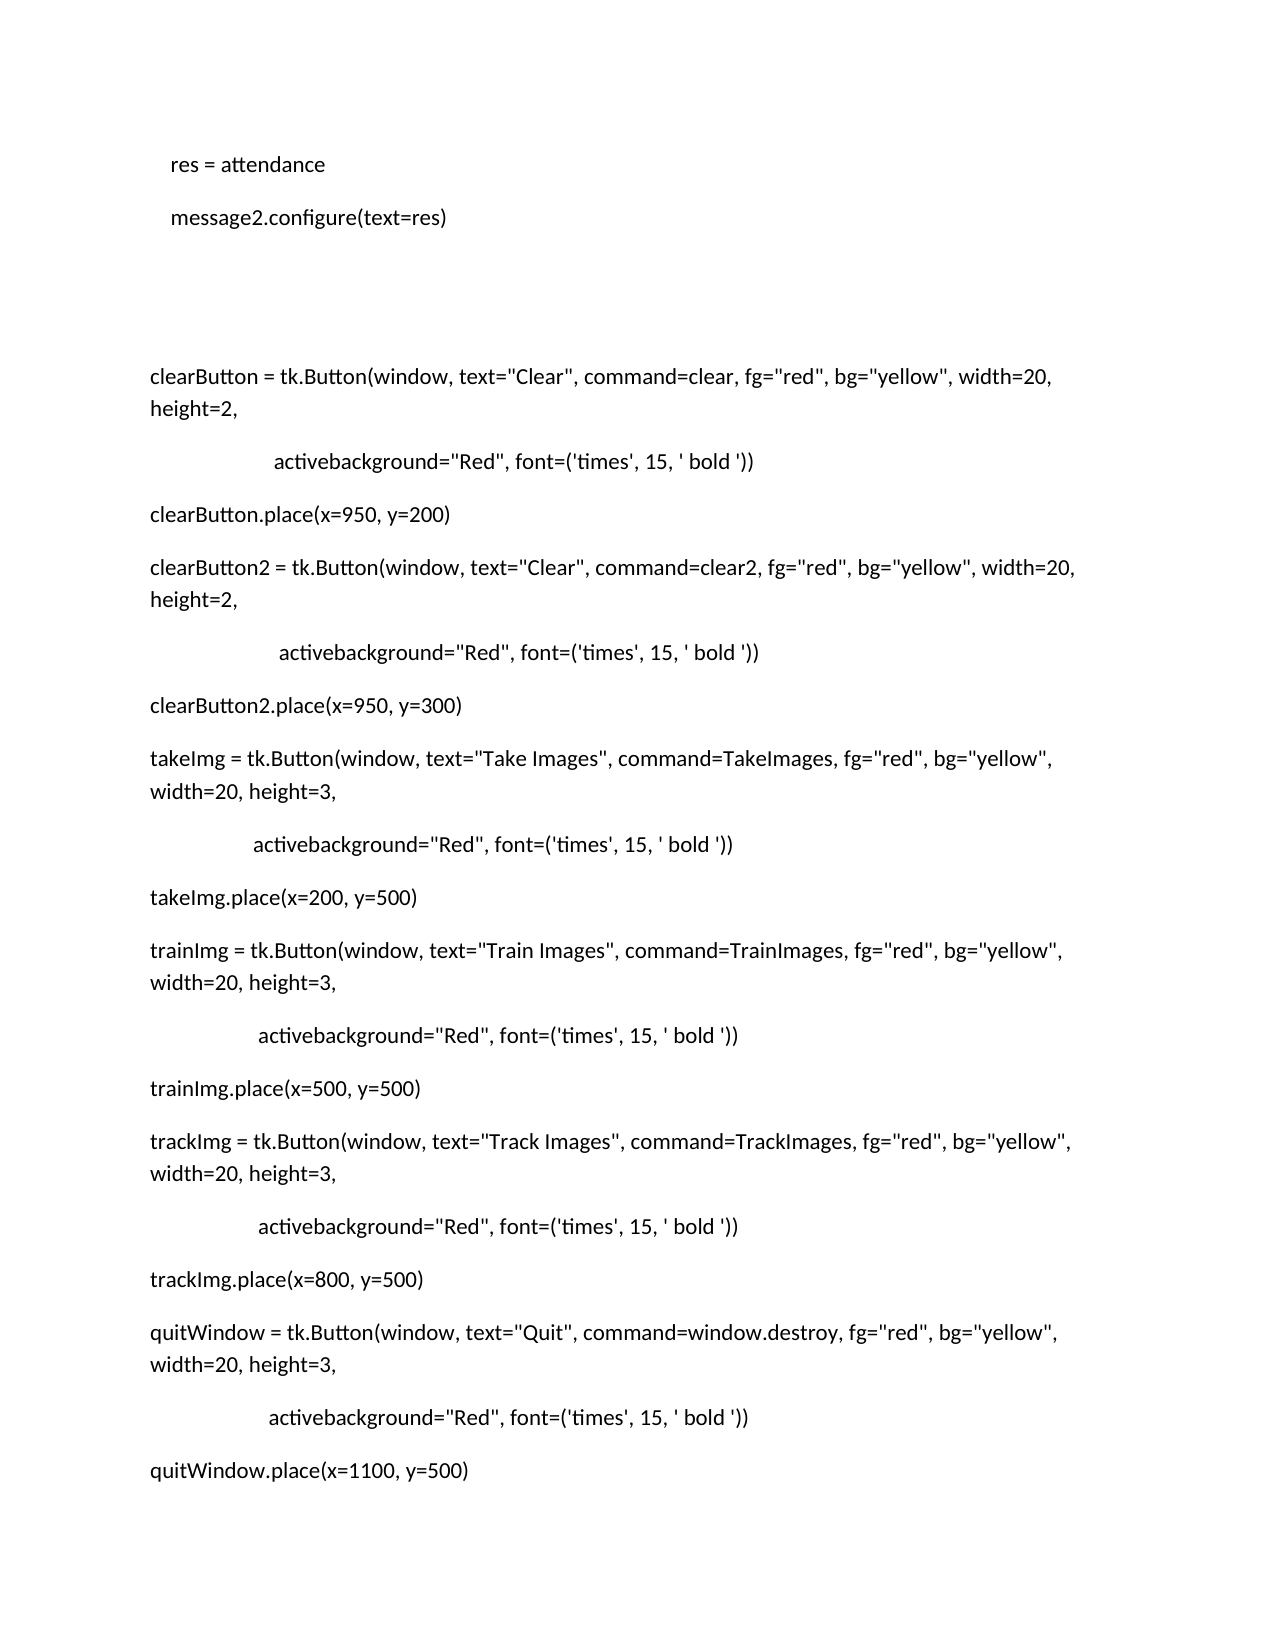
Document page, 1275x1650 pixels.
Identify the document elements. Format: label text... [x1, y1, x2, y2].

text clearButton2.place(x=950, y=300) [150, 692, 1125, 719]
text takeImg.place(x=200, y=500) [150, 883, 1125, 911]
text takeImg = tk.Button(window, text="Take Images", command=TakeImages, fg="red", bg="yellow", width=20, height=3, [150, 744, 1125, 805]
text res = attendance [150, 150, 1125, 178]
text quitWindow.place(x=1100, y=500) [150, 1457, 1125, 1484]
text quitWindow = tk.Button(window, text="Quit", command=window.destroy, fg="red", bg="yellow", width=20, height=3, [150, 1318, 1125, 1378]
text activebackground="Red", font=('times', 15, ' bold ')) [150, 447, 1125, 475]
text activebackground="Red", font=('times', 15, ' bold ')) [150, 830, 1125, 858]
text activebackground="Red", font=('times', 15, ' bold ')) [150, 638, 1125, 667]
text activebackground="Red", font=('times', 15, ' bold ')) [150, 1021, 1125, 1049]
text trainImg.place(x=500, y=500) [150, 1074, 1125, 1102]
text trainImg = tk.Button(window, text="Train Images", command=TrainImages, fg="red", bg="yellow", width=20, height=3, [150, 936, 1125, 996]
text trackImg.place(x=800, y=500) [150, 1265, 1125, 1293]
text trackImg = tk.Button(window, text="Track Images", command=TrackImages, fg="red", bg="yellow", width=20, height=3, [150, 1127, 1125, 1187]
text clearButton = tk.Button(window, text="Clear", command=clear, fg="red", bg="yellow", width=20, height=2, [150, 362, 1125, 422]
text message2.configure(text=res) [150, 203, 1125, 231]
text activebackground="Red", font=('times', 15, ' bold ')) [150, 1212, 1125, 1240]
text clearButton2 = tk.Button(window, text="Clear", command=clear2, fg="red", bg="yellow", width=20, height=2, [150, 553, 1125, 613]
text clearButton.place(x=950, y=200) [150, 500, 1125, 528]
text activebackground="Red", font=('times', 15, ' bold ')) [150, 1403, 1125, 1432]
